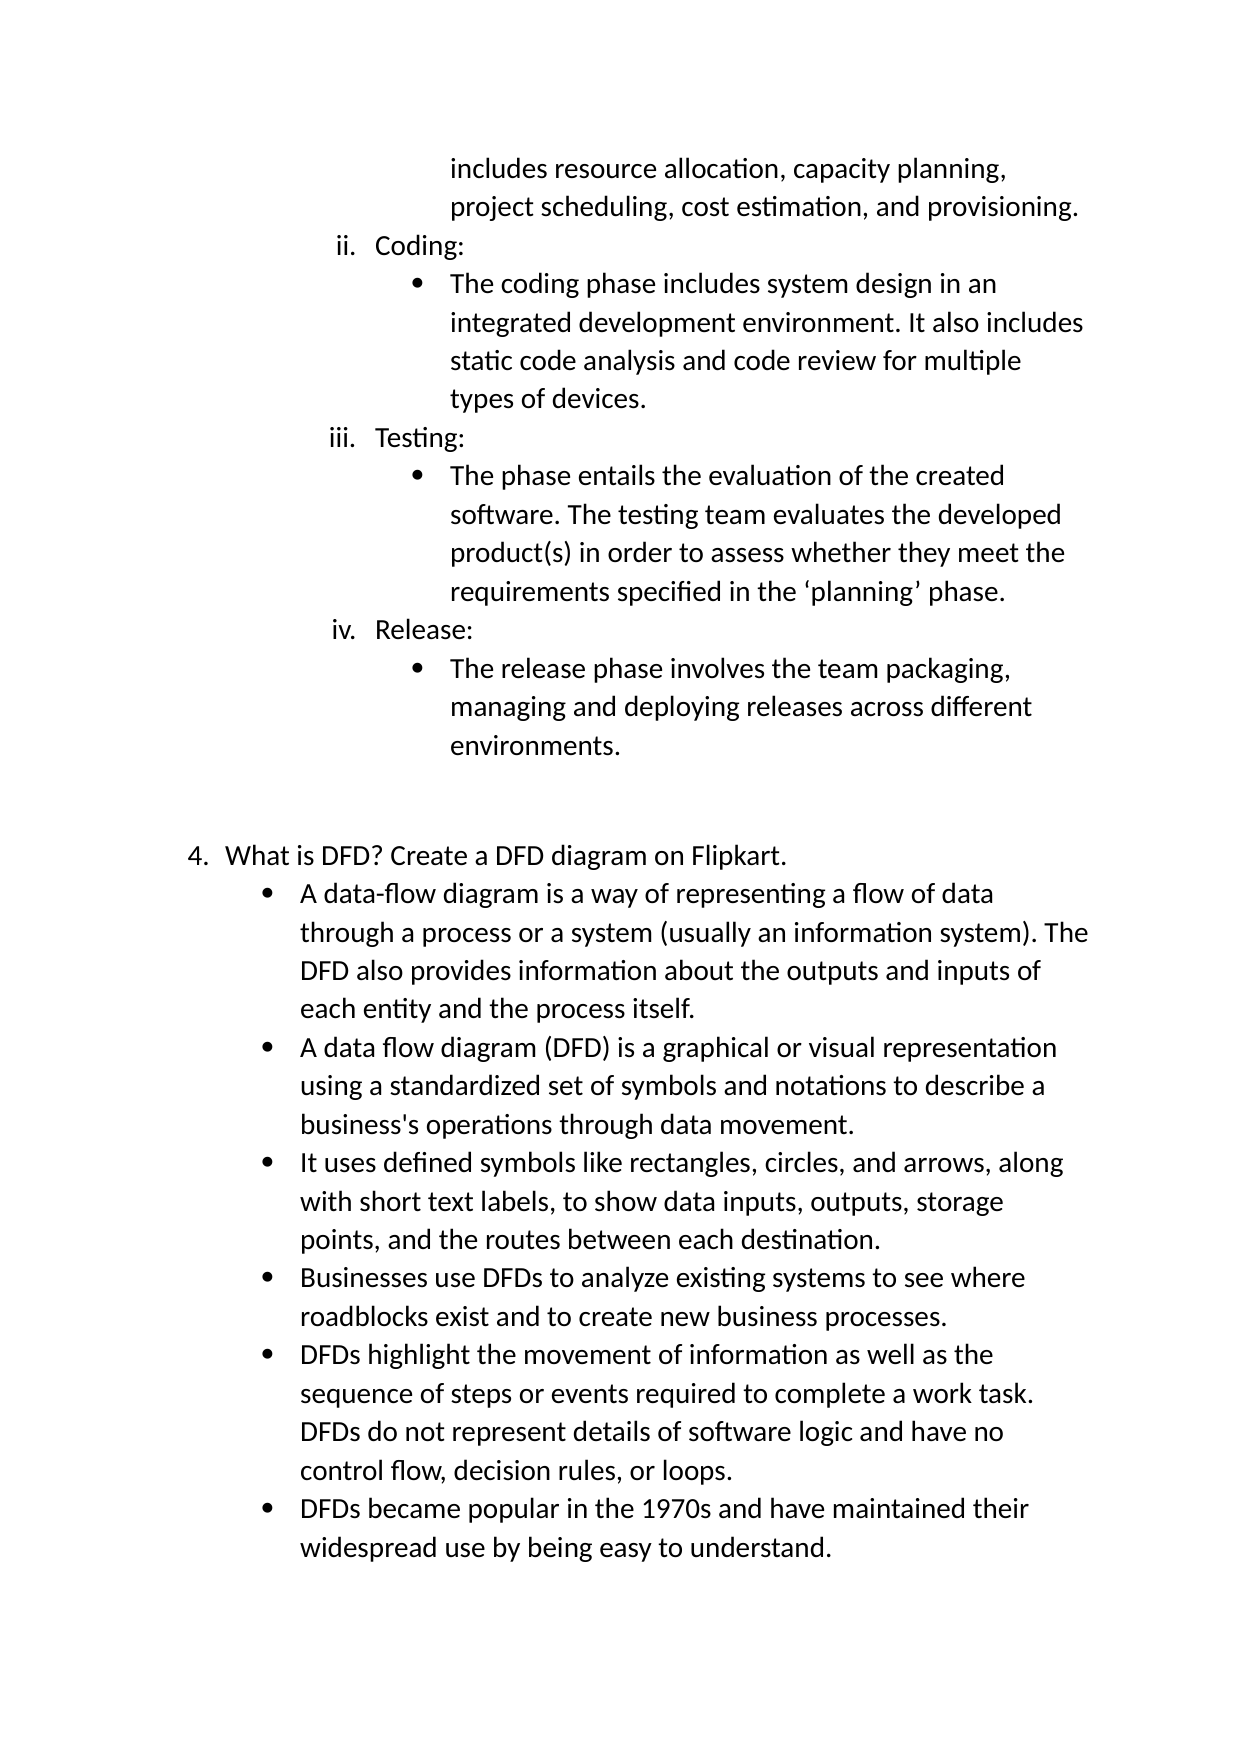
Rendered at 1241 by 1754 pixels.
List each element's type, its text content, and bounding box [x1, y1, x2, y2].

list A data flow diagram (DFD) is a graphical or visual representation using a standardized set of symbols and notations to describe a business's operations through data movement. [262, 1029, 1090, 1141]
list It uses defined symbols like rectangles, circles, and arrows, along with short text labels, to show data inputs, outputs, storage points, and the routes between each destination. [262, 1144, 1090, 1257]
list Coding: [356, 227, 1090, 262]
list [412, 150, 1090, 224]
list The coding phase includes system design in an integrated development environment. It also includes static code analysis and code review for multiple types of devices. [412, 265, 1090, 416]
list DFDs highlight the movement of information as well as the sequence of steps or events required to complete a work task. DFDs do not represent details of software logic and have no control flow, decision rules, or loops. [262, 1336, 1090, 1487]
list What is DFD? Create a DFD diagram on Flipkart. [187, 837, 1090, 872]
list The release phase involves the team packaging, managing and deploying releases across different environments. [412, 650, 1090, 762]
list Testing: [356, 419, 1090, 455]
list A data-flow diagram is a way of representing a flow of data through a process or a system (usually an information system). The DFD also provides information about the outputs and inputs of each entity and the process itself. [262, 875, 1090, 1026]
list The phase entails the evaluation of the created software. The testing team evaluates the developed product(s) in order to assess whether they meet the requirements specified in the ‘planning’ phase. [412, 457, 1090, 608]
list Release: [356, 611, 1090, 647]
list DFDs became popular in the 1970s and have maintained their widespread use by being easy to understand. [262, 1490, 1090, 1564]
list Businesses use DFDs to analyze existing systems to see where roadblocks exist and to create new business processes. [262, 1259, 1090, 1334]
